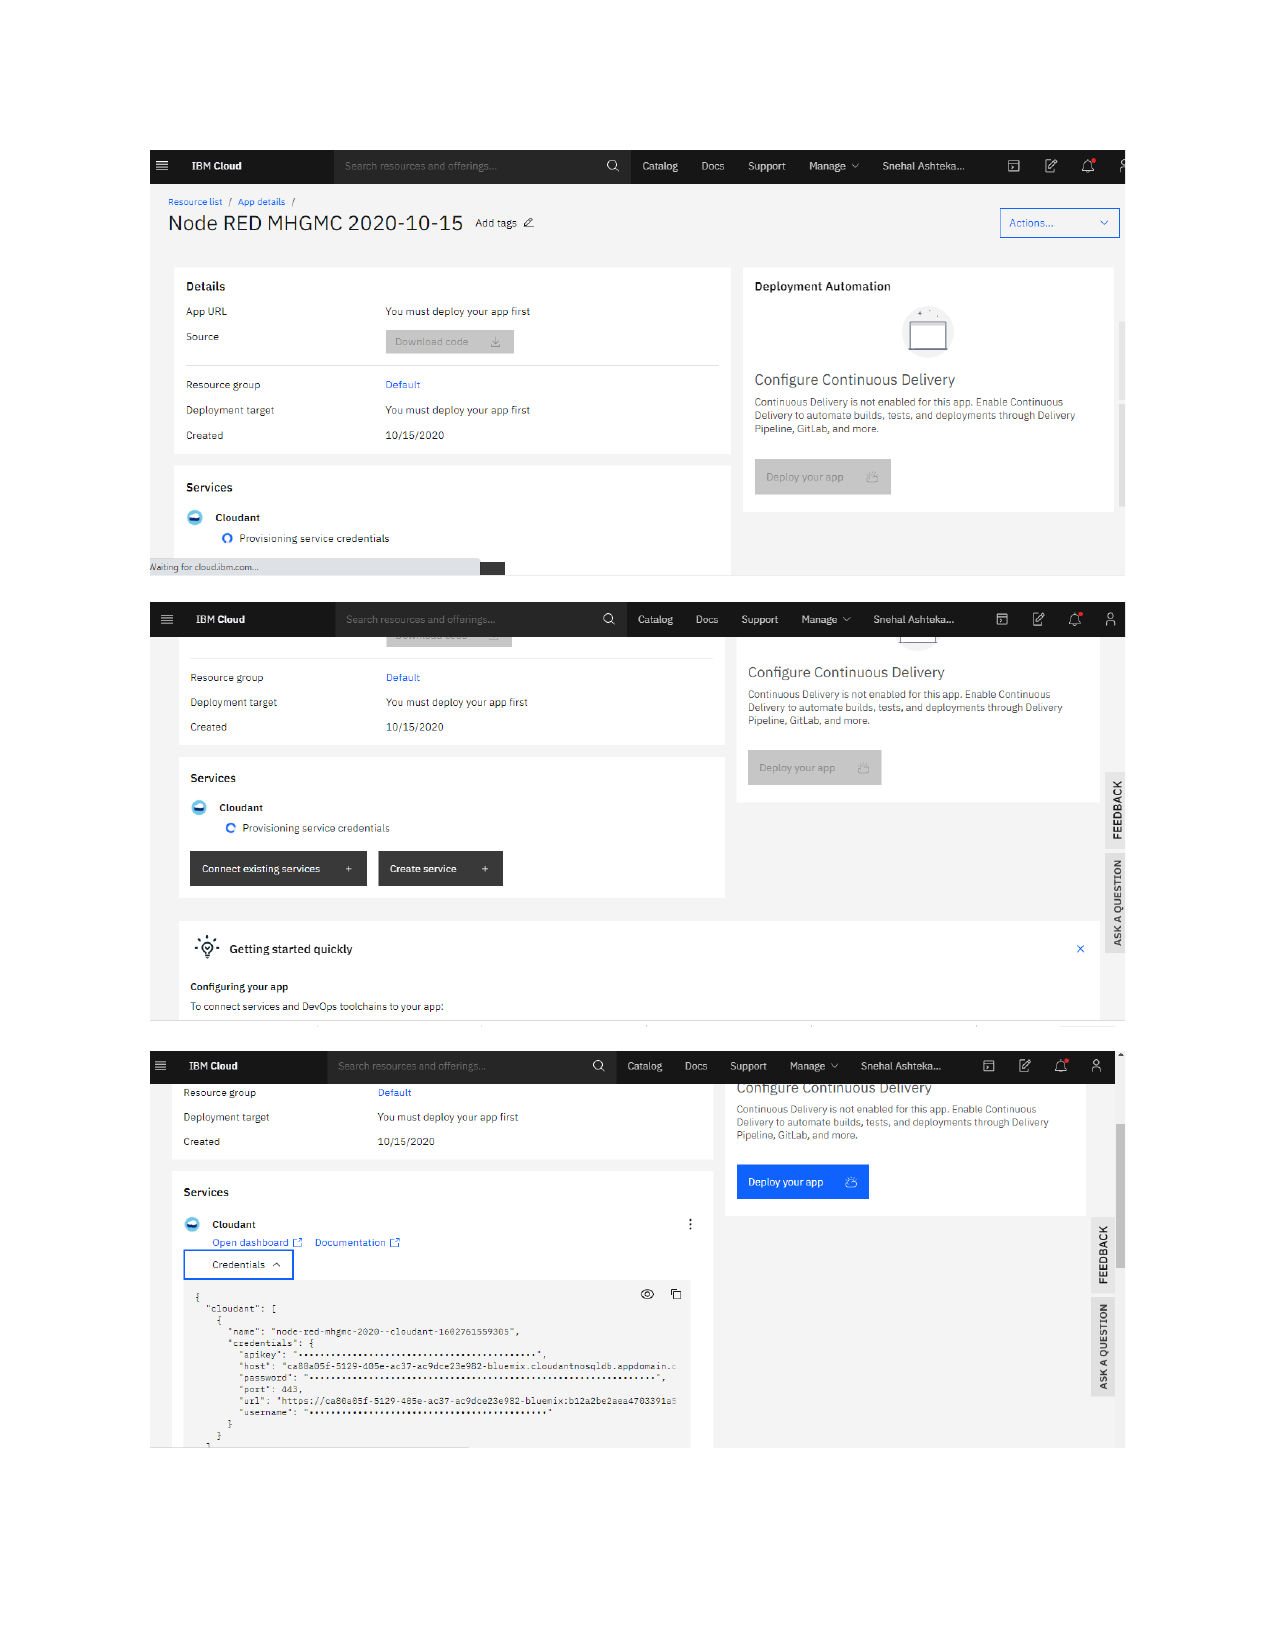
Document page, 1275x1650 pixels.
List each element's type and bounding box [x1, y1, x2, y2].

picture [150, 1051, 1125, 1448]
picture [150, 602, 1125, 1027]
picture [150, 150, 1125, 578]
